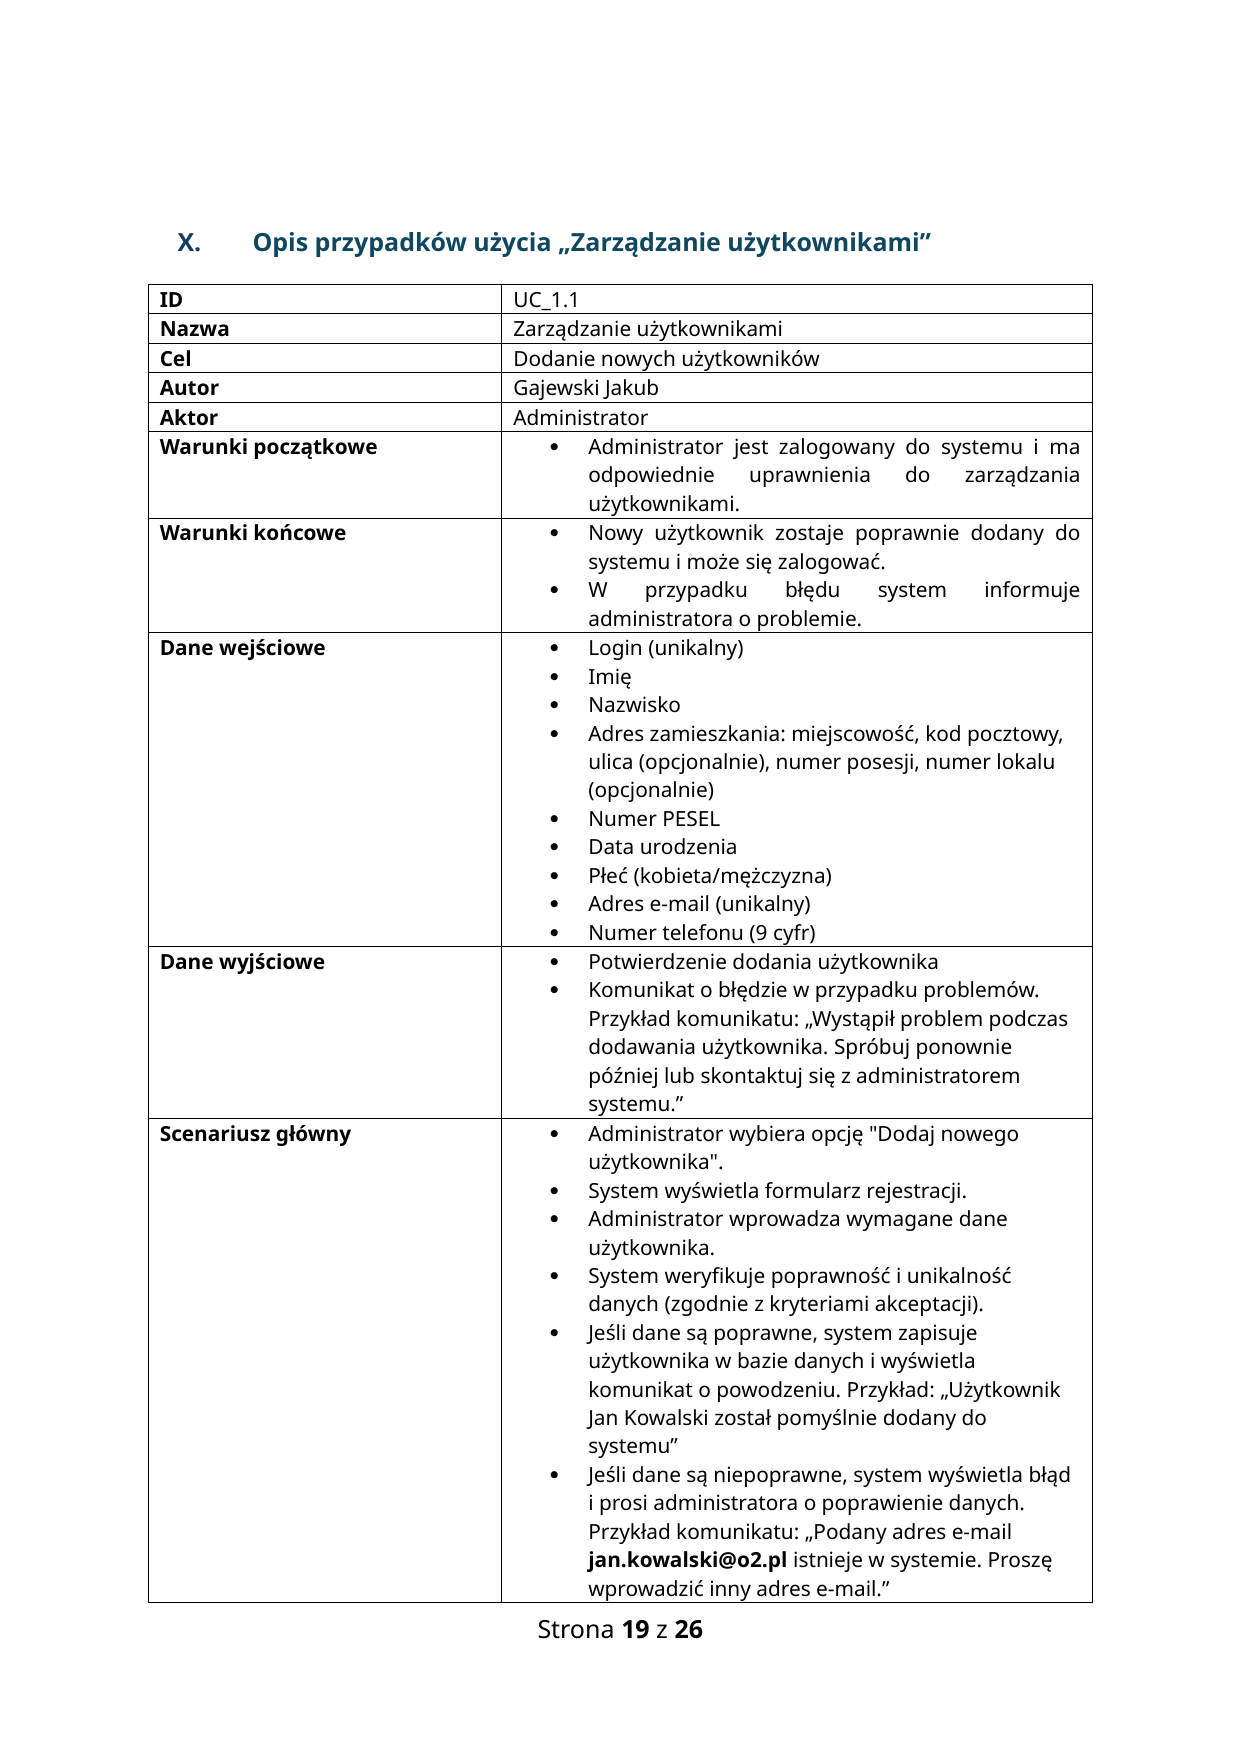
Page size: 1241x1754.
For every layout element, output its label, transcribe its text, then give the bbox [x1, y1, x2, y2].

table_cell Gajewski Jakub [502, 373, 1092, 402]
table_cell Administrator wybiera opcję "Dodaj nowego użytkownika". System wyświetla formularz rejestracji. Administrator wprowadza wymagane dane użytkownika. System weryfikuje poprawność i unikalność danych (zgodnie z kryteriami akceptacji). Jeśli dane są poprawne, system zapisuje użytkownika w bazie danych i wyświetla komunikat o powodzeniu. Przykład: „Użytkownik Jan Kowalski został pomyślnie dodany do systemu” Jeśli dane są niepoprawne, system wyświetla błąd i prosi administratora o poprawienie danych. Przykład komunikatu: „Podany adres e-mail jan.kowalski@o2.pl istnieje w systemie. Proszę wprowadzić inny adres e-mail.” [502, 1119, 1092, 1602]
table_cell Administrator [502, 403, 1092, 431]
table_cell Nazwa [149, 314, 501, 343]
table_cell Dane wyjściowe [149, 947, 501, 1118]
table_cell Autor [149, 373, 501, 402]
table_header UC_1.1 [502, 285, 1092, 313]
table_cell Warunki początkowe [149, 432, 501, 517]
table_cell Potwierdzenie dodania użytkownika Komunikat o błędzie w przypadku problemów. Przykład komunikatu: „Wystąpił problem podczas dodawania użytkownika. Spróbuj ponownie później lub skontaktuj się z administratorem systemu.” [502, 947, 1092, 1118]
table_cell Scenariusz główny [149, 1119, 501, 1602]
table_cell Dane wejściowe [149, 633, 501, 946]
table_cell Dodanie nowych użytkowników [502, 344, 1092, 372]
table_cell Aktor [149, 403, 501, 431]
table_cell Zarządzanie użytkownikami [502, 314, 1092, 343]
table_cell Login (unikalny) Imię Nazwisko Adres zamieszkania: miejscowość, kod pocztowy, ulica (opcjonalnie), numer posesji, numer lokalu (opcjonalnie) Numer PESEL Data urodzenia Płeć (kobieta/mężczyzna) Adres e-mail (unikalny) Numer telefonu (9 cyfr) [502, 633, 1092, 946]
table_cell Warunki końcowe [149, 519, 501, 632]
table_cell Nowy użytkownik zostaje poprawnie dodany do systemu i może się zalogować. W przypadku błędu system informuje administratora o problemie. [502, 519, 1092, 632]
table_cell Cel [149, 344, 501, 372]
table_cell Administrator jest zalogowany do systemu i ma odpowiednie uprawnienia do zarządzania użytkownikami. [502, 432, 1092, 517]
table_header ID [149, 285, 501, 313]
subtitle Opis przypadków użycia „Zarządzanie użytkownikami” [177, 224, 1092, 258]
